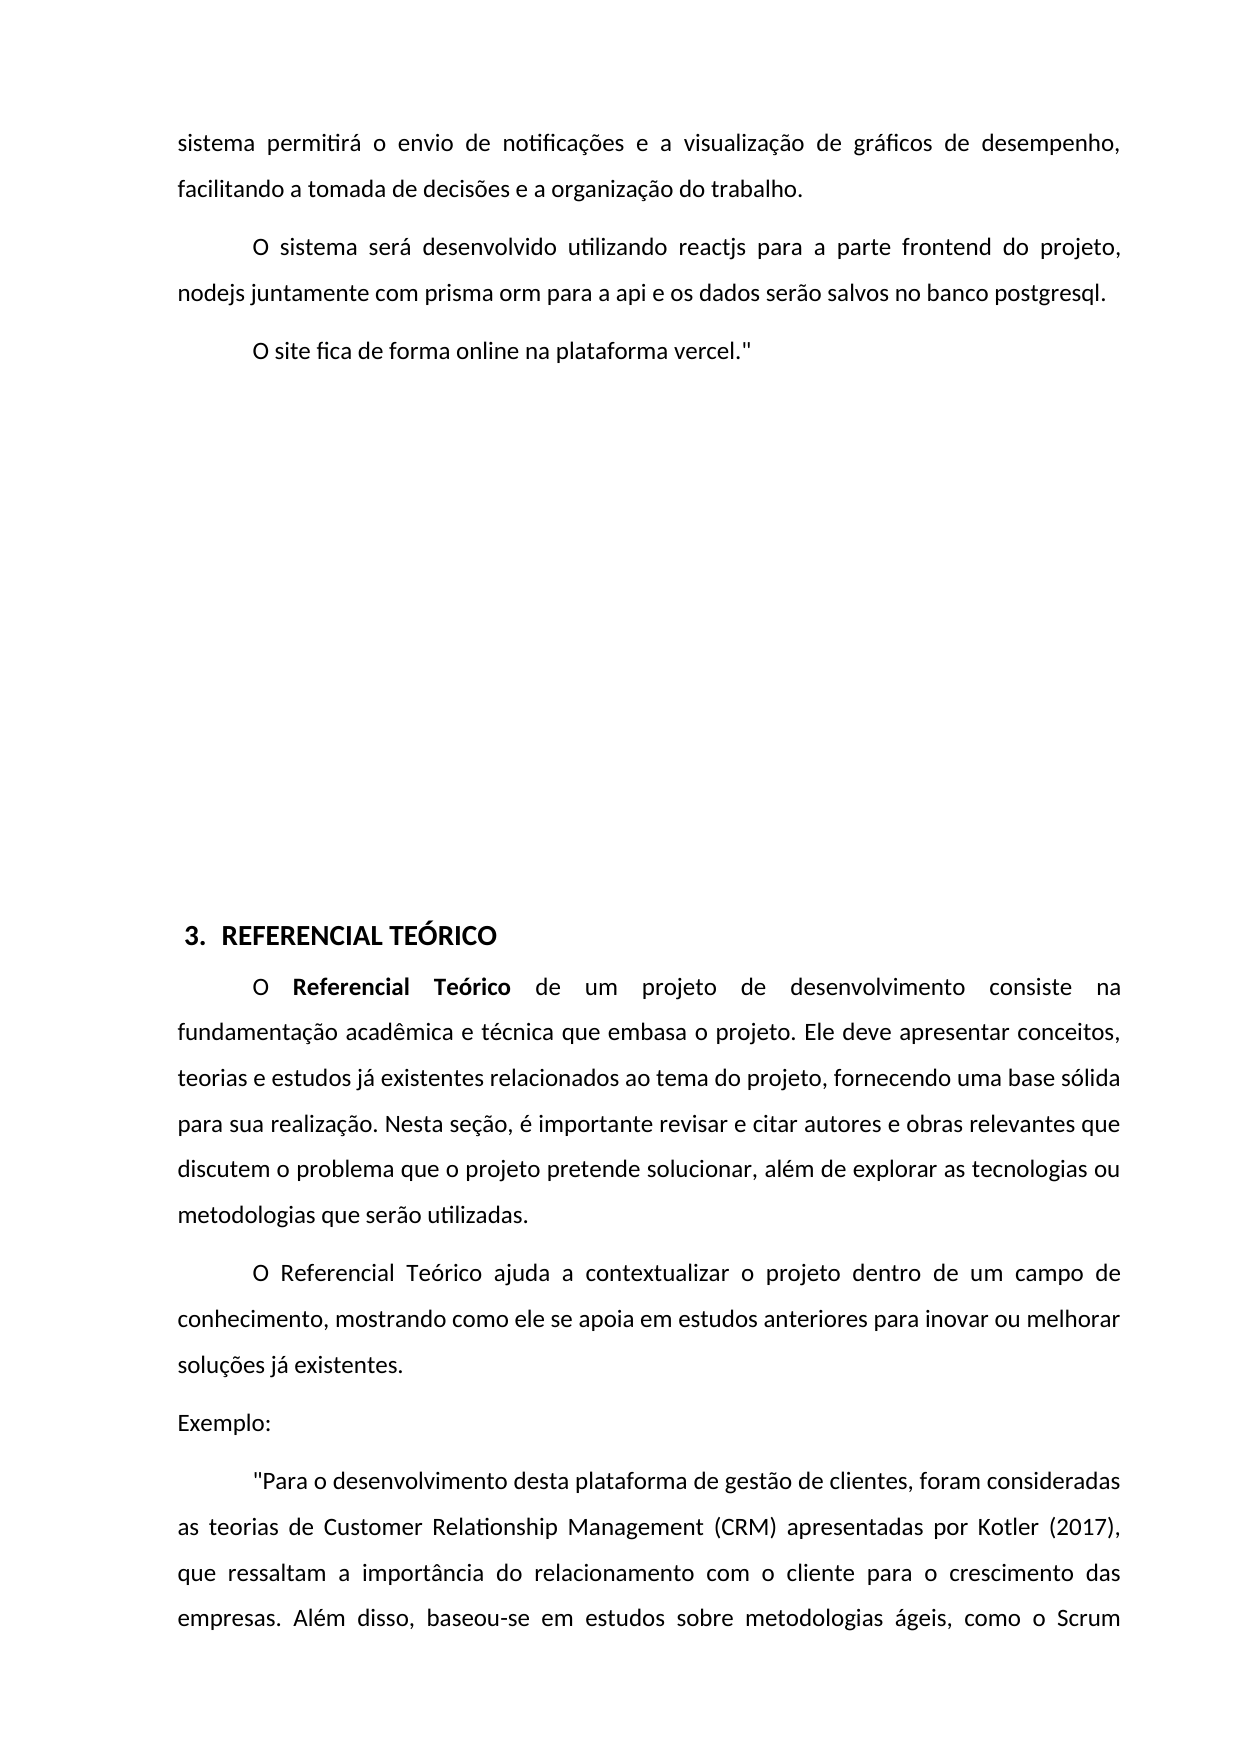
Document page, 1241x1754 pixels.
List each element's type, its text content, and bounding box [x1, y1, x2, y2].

text O sistema será desenvolvido utilizando reactjs para a parte frontend do projeto, nodejs juntamente com prisma orm para a api e os dados serão salvos no banco postgresql. [177, 231, 1122, 307]
text O site fica de forma online na plataforma vercel." [177, 335, 1122, 365]
text O Referencial Teórico de um projeto de desenvolvimento consiste na fundamentação acadêmica e técnica que embasa o projeto. Ele deve apresentar conceitos, teorias e estudos já existentes relacionados ao tema do projeto, fornecendo uma base sólida para sua realização. Nesta seção, é importante revisar e citar autores e obras relevantes que discutem o problema que o projeto pretende solucionar, além de explorar as tecnologias ou metodologias que serão utilizadas. [177, 971, 1122, 1230]
title REFERENCIAL TEÓRICO [184, 917, 1122, 953]
text Exemplo: [177, 1407, 1122, 1438]
text O Referencial Teórico ajuda a contextualizar o projeto dentro de um campo de conhecimento, mostrando como ele se apoia em estudos anteriores para inovar ou melhorar soluções já existentes. [177, 1257, 1122, 1379]
